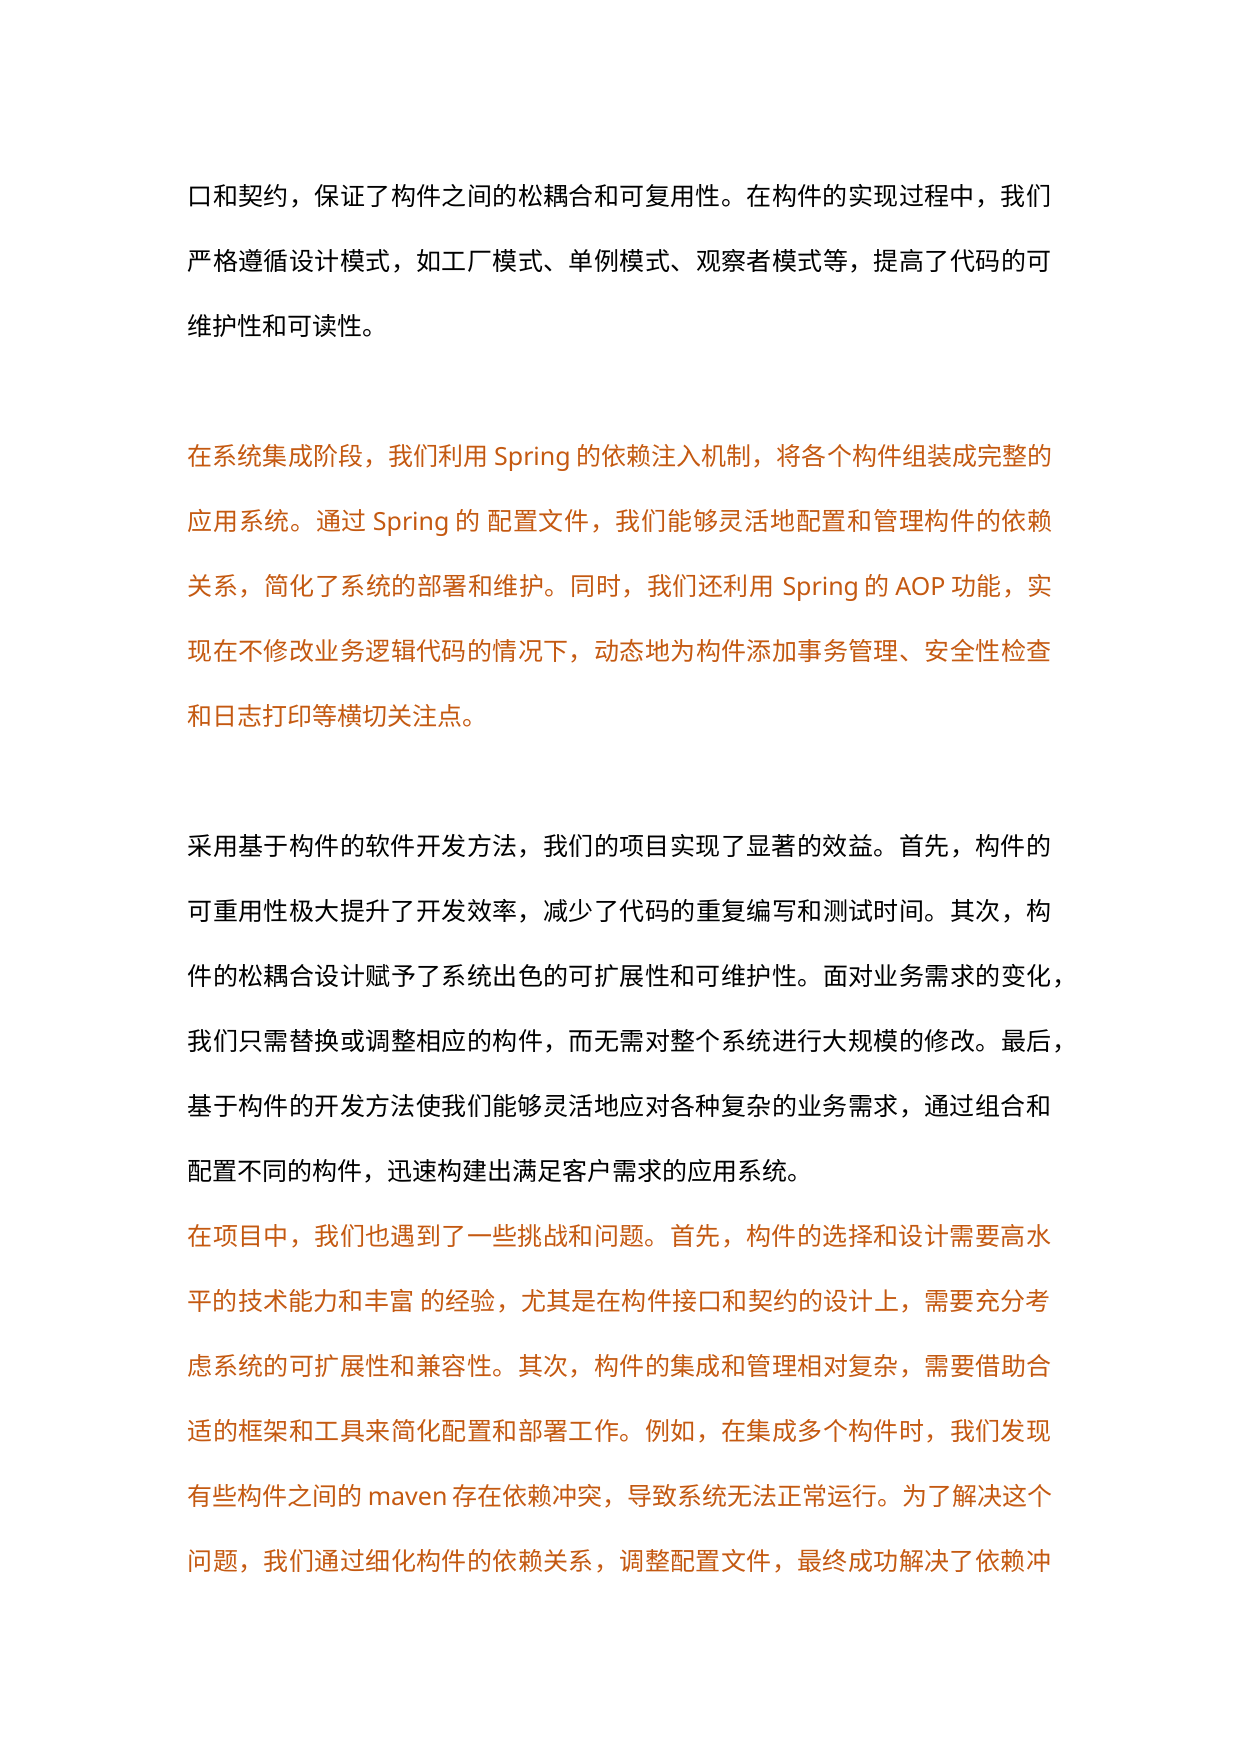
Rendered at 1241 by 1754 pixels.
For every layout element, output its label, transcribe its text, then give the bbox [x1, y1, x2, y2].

text 在系统集成阶段，我们利用Spring的依赖注入机制，将各个构件组装成完整的应用系统。通过Spring的 配置文件，我们能够灵活地配置和管理构件的依赖关系，简化了系统的部署和维护。同时，我们还利用 Spring的AOP功能，实现在不修改业务逻辑代码的情况下，动态地为构件添加事务管理、安全性检查和日志打印等横切关注点。 [187, 422, 1053, 747]
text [187, 162, 1053, 357]
text 采用基于构件的软件开发方法，我们的项目实现了显著的效益。首先，构件的可重用性极大提升了开发效率，减少了代码的重复编写和测试时间。其次，构件的松耦合设计赋予了系统出色的可扩展性和可维护性。面对业务需求的变化，我们只需替换或调整相应的构件，而无需对整个系统进行大规模的修改。最后，基于构件的开发方法使我们能够灵活地应对各种复杂的业务需求，通过组合和配置不同的构件，迅速构建出满足客户需求的应用系统。 [187, 812, 1053, 1202]
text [187, 1202, 1053, 1592]
